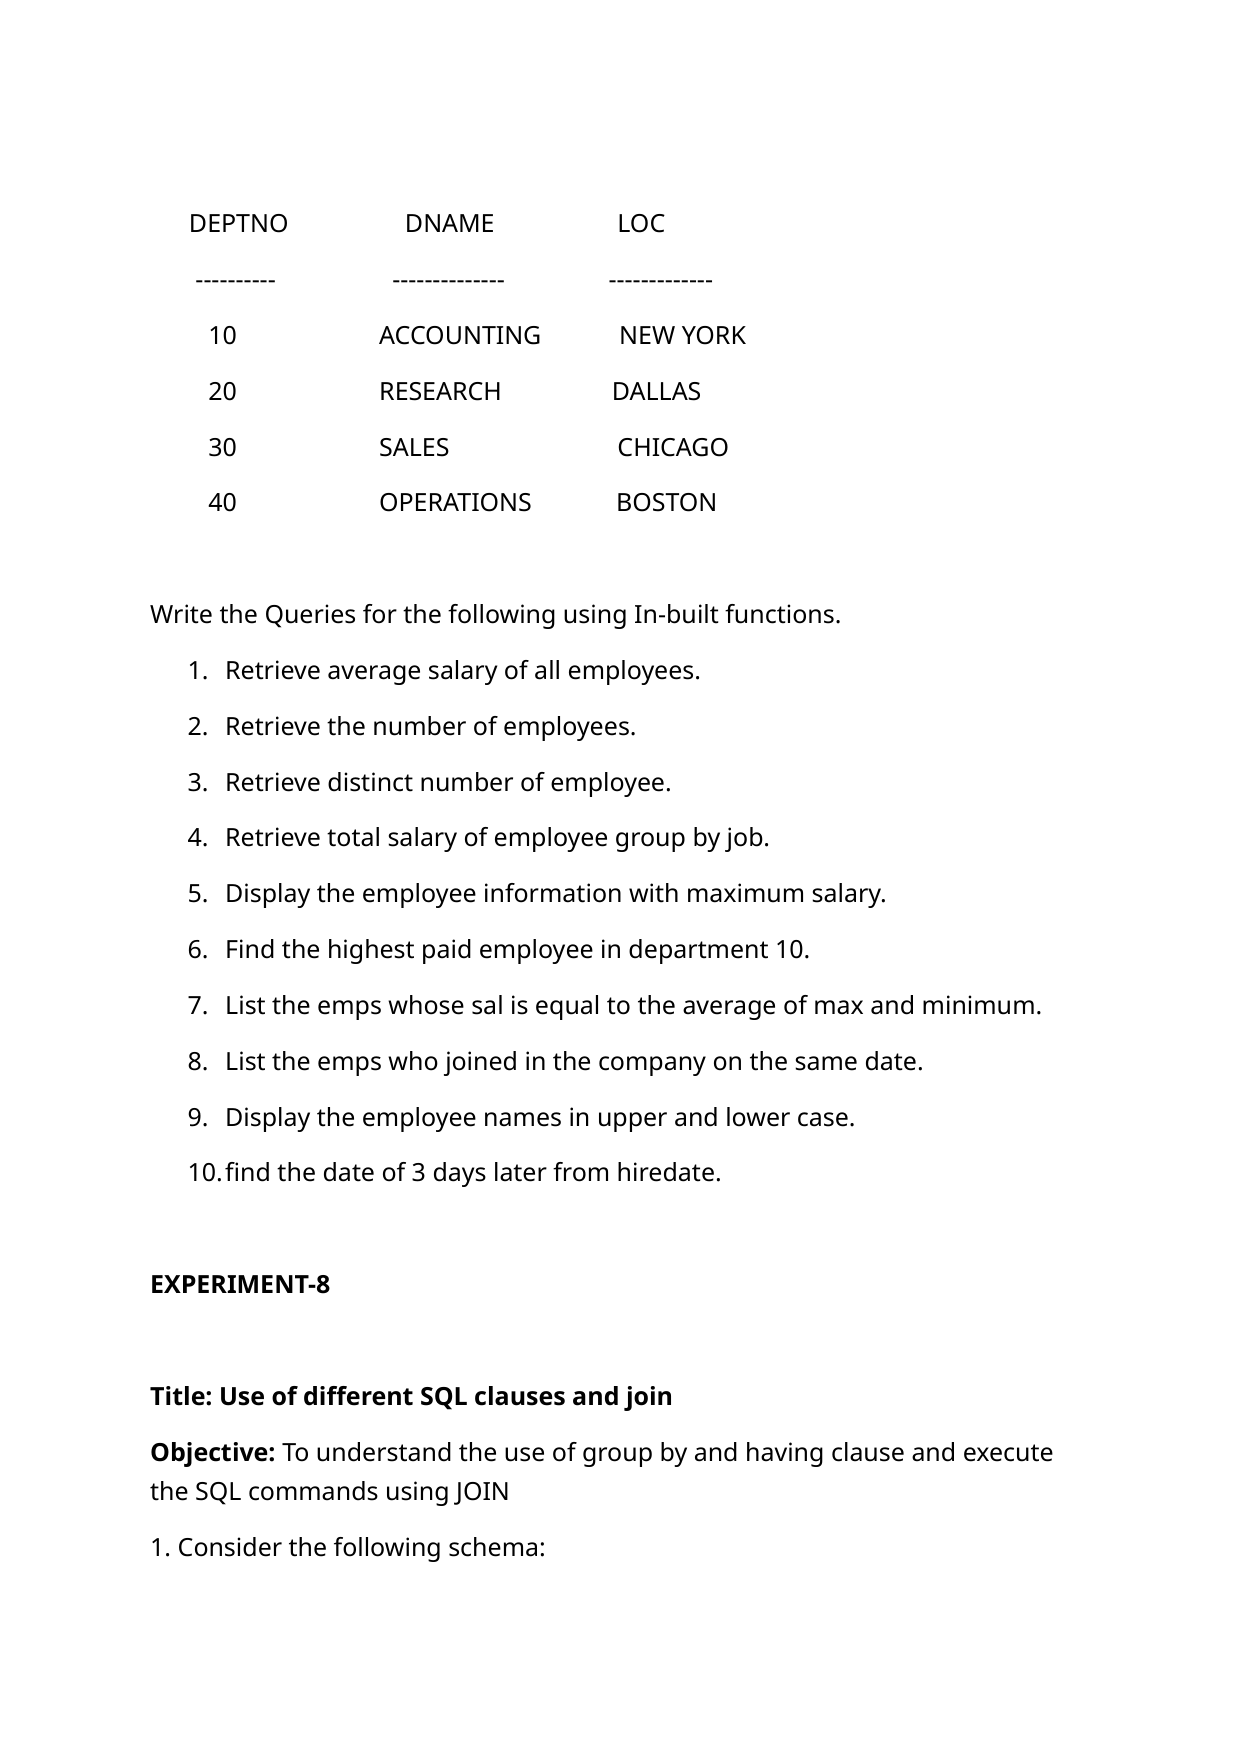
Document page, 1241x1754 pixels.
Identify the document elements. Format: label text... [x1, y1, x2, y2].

text 40 OPERATIONS BOSTON [150, 485, 1090, 519]
list Retrieve average salary of all employees. [187, 652, 1090, 687]
list Find the highest paid employee in department 10. [187, 932, 1090, 966]
list Retrieve distinct number of employee. [187, 764, 1090, 798]
text 20 RESEARCH DALLAS [150, 373, 1090, 407]
text ---------- -------------- ------------- [150, 262, 1090, 296]
text EXPERIMENT-8 [150, 1267, 1090, 1301]
text 30 SALES CHICAGO [150, 429, 1090, 463]
list Retrieve total salary of employee group by job. [187, 820, 1090, 854]
text Write the Queries for the following using In-built functions. [150, 597, 1090, 631]
text DEPTNO DNAME LOC [150, 206, 1090, 240]
list List the emps whose sal is equal to the average of max and minimum. [187, 987, 1090, 1022]
list Retrieve the number of employees. [187, 708, 1090, 742]
text 10 ACCOUNTING NEW YORK [150, 317, 1090, 352]
list Display the employee information with maximum salary. [187, 876, 1090, 910]
list Display the employee names in upper and lower case. [187, 1099, 1090, 1133]
list List the emps who joined in the company on the same date. [187, 1043, 1090, 1077]
text Title: Use of different SQL clauses and join [150, 1378, 1090, 1412]
text 1. Consider the following schema: [150, 1529, 1090, 1563]
list find the date of 3 days later from hiredate. [187, 1155, 1090, 1189]
text Objective: To understand the use of group by and having clause and execute the SQL commands using JOIN [150, 1434, 1090, 1507]
